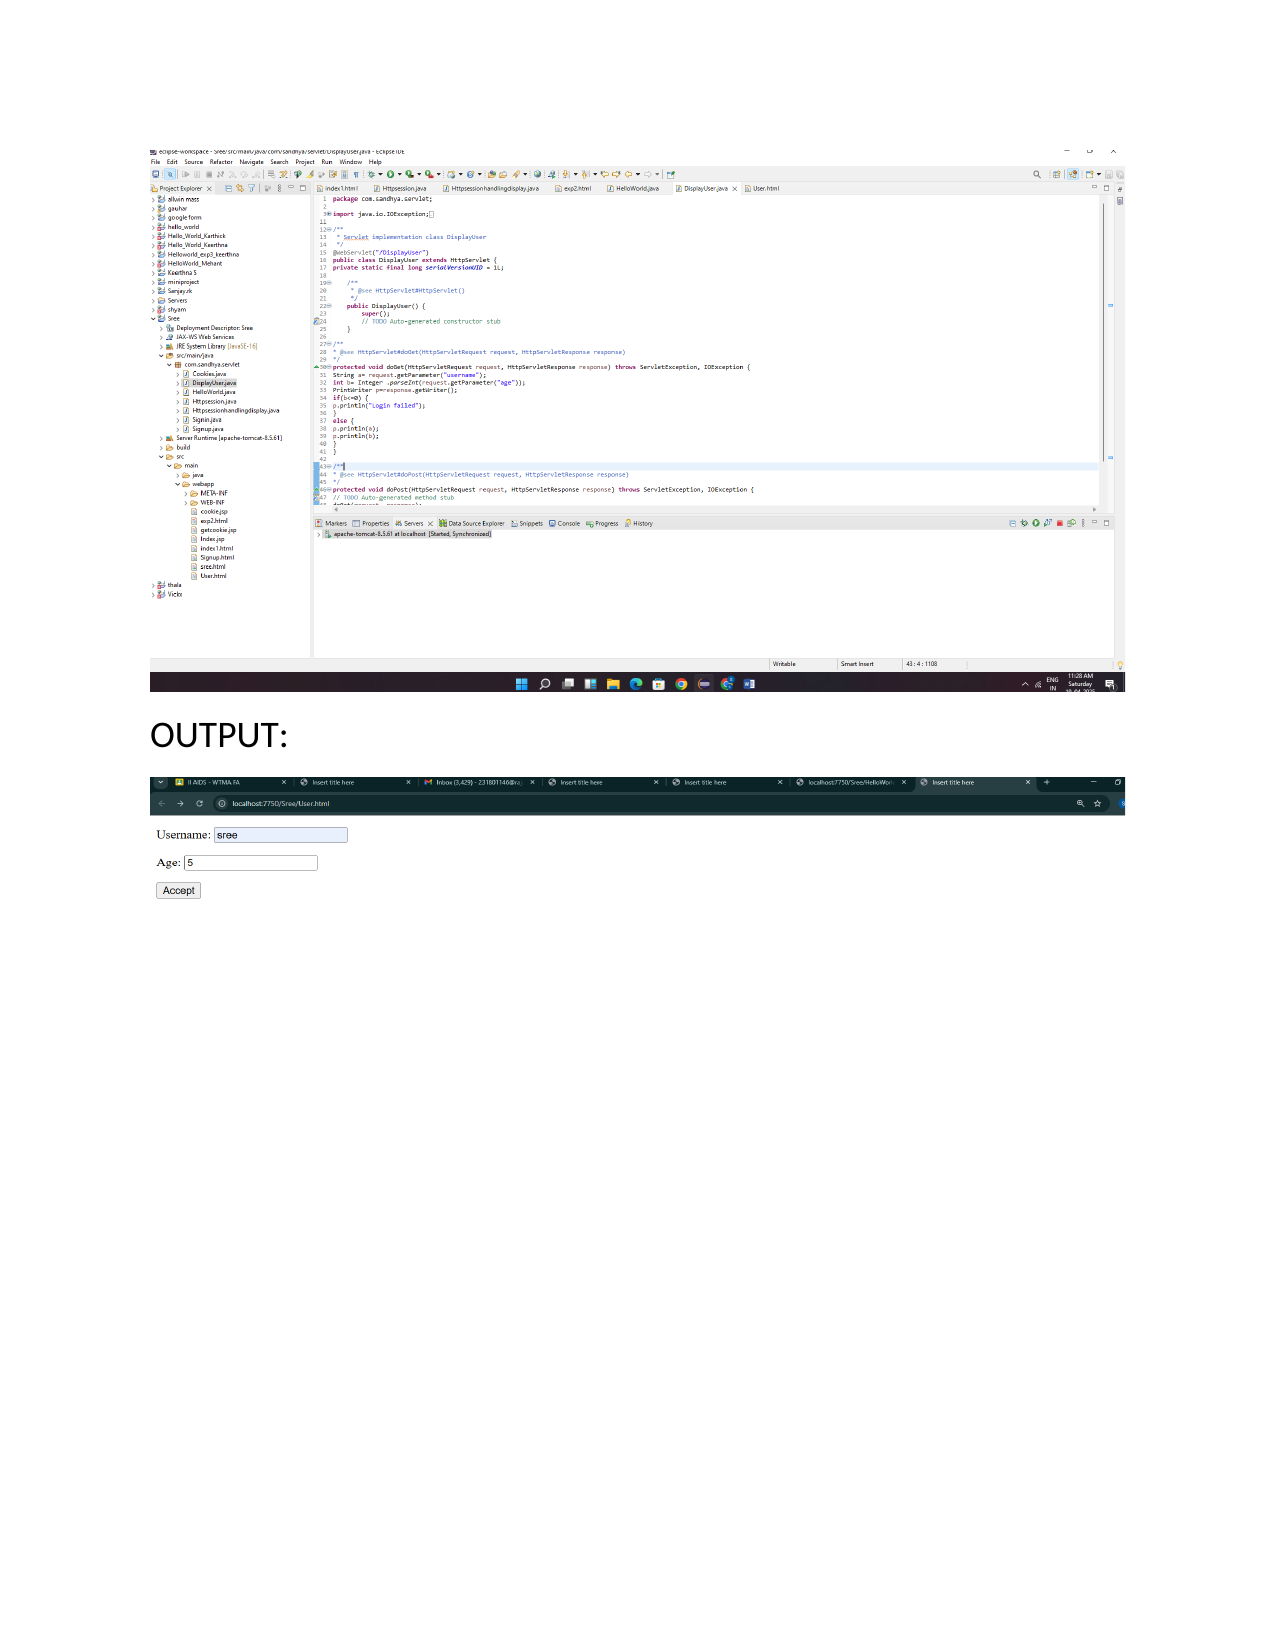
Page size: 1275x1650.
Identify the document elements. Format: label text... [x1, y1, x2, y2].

picture [150, 777, 1125, 1217]
text OUTPUT: [150, 711, 1125, 757]
picture [150, 150, 1125, 692]
